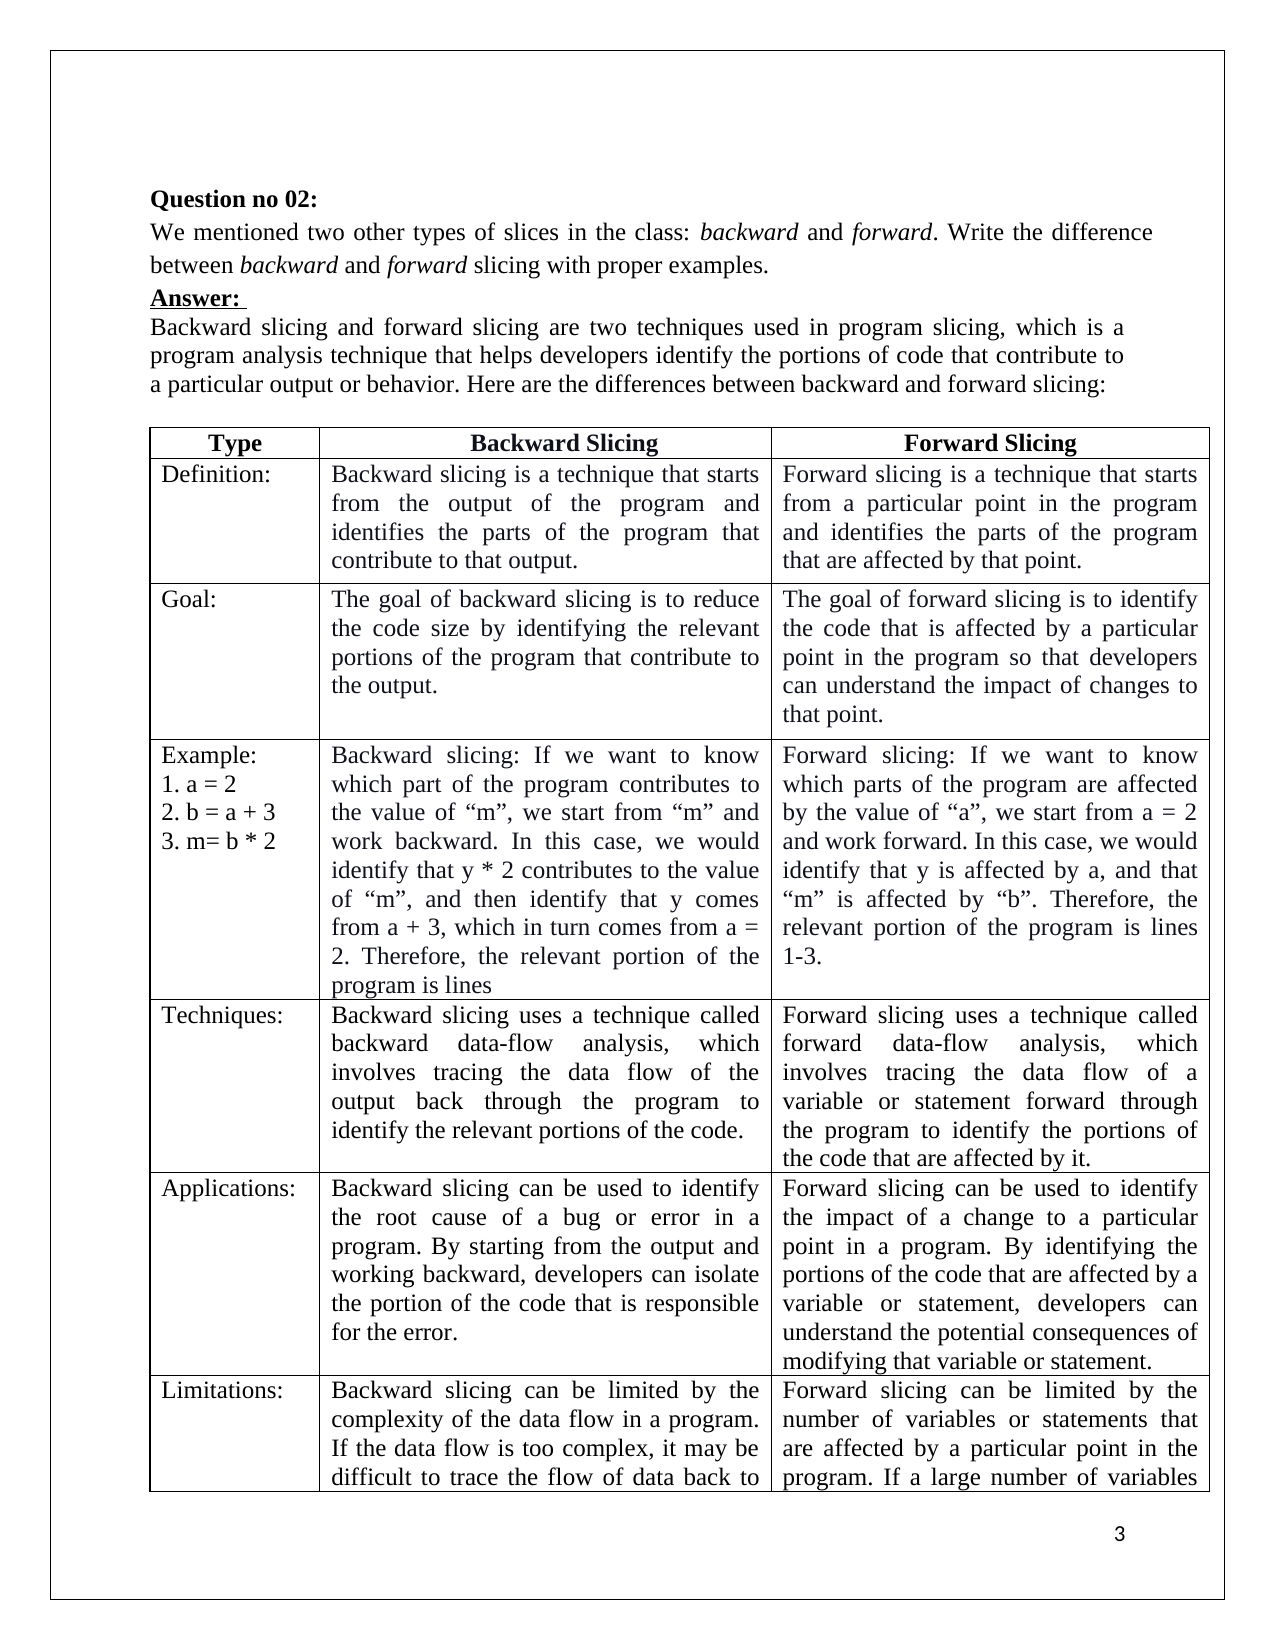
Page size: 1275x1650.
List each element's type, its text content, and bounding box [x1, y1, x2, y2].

text Backward slicing and forward slicing are two techniques used in program slicing, which is a program analysis technique that helps developers identify the portions of code that contribute to a particular output or behavior. Here are the differences between backward and forward slicing: [150, 312, 1125, 398]
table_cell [320, 1376, 771, 1491]
table_cell Forward slicing: If we want to know which parts of the program are affected by the value of “a”, we start from a = 2 and work forward. In this case, we would identify that y is affected by a, and that “m” is affected by “b”. Therefore, the relevant portion of the program is lines 1-3. [772, 740, 1209, 999]
table_cell Forward slicing is a technique that starts from a particular point in the program and identifies the parts of the program that are affected by that point. [772, 459, 1209, 583]
text Question no 02: [150, 184, 1153, 213]
table_cell Limitations: [151, 1376, 319, 1491]
table_header Backward Slicing [320, 428, 771, 458]
table_cell The goal of backward slicing is to reduce the code size by identifying the relevant portions of the program that contribute to the output. [320, 584, 771, 739]
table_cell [772, 1376, 1209, 1491]
table_cell Backward slicing: If we want to know which part of the program contributes to the value of “m”, we start from “m” and work backward. In this case, we would identify that y * 2 contributes to the value of “m”, and then identify that y comes from a + 3, which in turn comes from a = 2. Therefore, the relevant portion of the program is lines [320, 740, 771, 999]
table_cell Forward slicing uses a technique called forward data-flow analysis, which involves tracing the data flow of a variable or statement forward through the program to identify the portions of the code that are affected by it. [772, 1000, 1209, 1172]
table_cell Example: 1. a = 2 2. b = a + 3 3. m= b * 2 [151, 740, 319, 999]
table_cell Backward slicing is a technique that starts from the output of the program and identifies the parts of the program that contribute to that output. [320, 459, 771, 583]
table_cell The goal of forward slicing is to identify the code that is affected by a particular point in the program so that developers can understand the impact of changes to that point. [772, 584, 1209, 739]
table_cell Forward slicing can be used to identify the impact of a change to a particular point in a program. By identifying the portions of the code that are affected by a variable or statement, developers can understand the potential consequences of modifying that variable or statement. [772, 1173, 1209, 1374]
text Answer: [150, 283, 1125, 312]
table_header Type [151, 428, 319, 458]
table_header Forward Slicing [772, 428, 1209, 458]
table_cell Goal: [151, 584, 319, 739]
table_cell Applications: [151, 1173, 319, 1374]
table_cell Techniques: [151, 1000, 319, 1172]
text We mentioned two other types of slices in the class: backward and forward. Write the difference between backward and forward slicing with proper examples. [150, 217, 1153, 279]
table_cell Backward slicing can be used to identify the root cause of a bug or error in a program. By starting from the output and working backward, developers can isolate the portion of the code that is responsible for the error. [320, 1173, 771, 1374]
table_cell Backward slicing uses a technique called backward data-flow analysis, which involves tracing the data flow of the output back through the program to identify the relevant portions of the code. [320, 1000, 771, 1172]
table_cell Definition: [151, 459, 319, 583]
